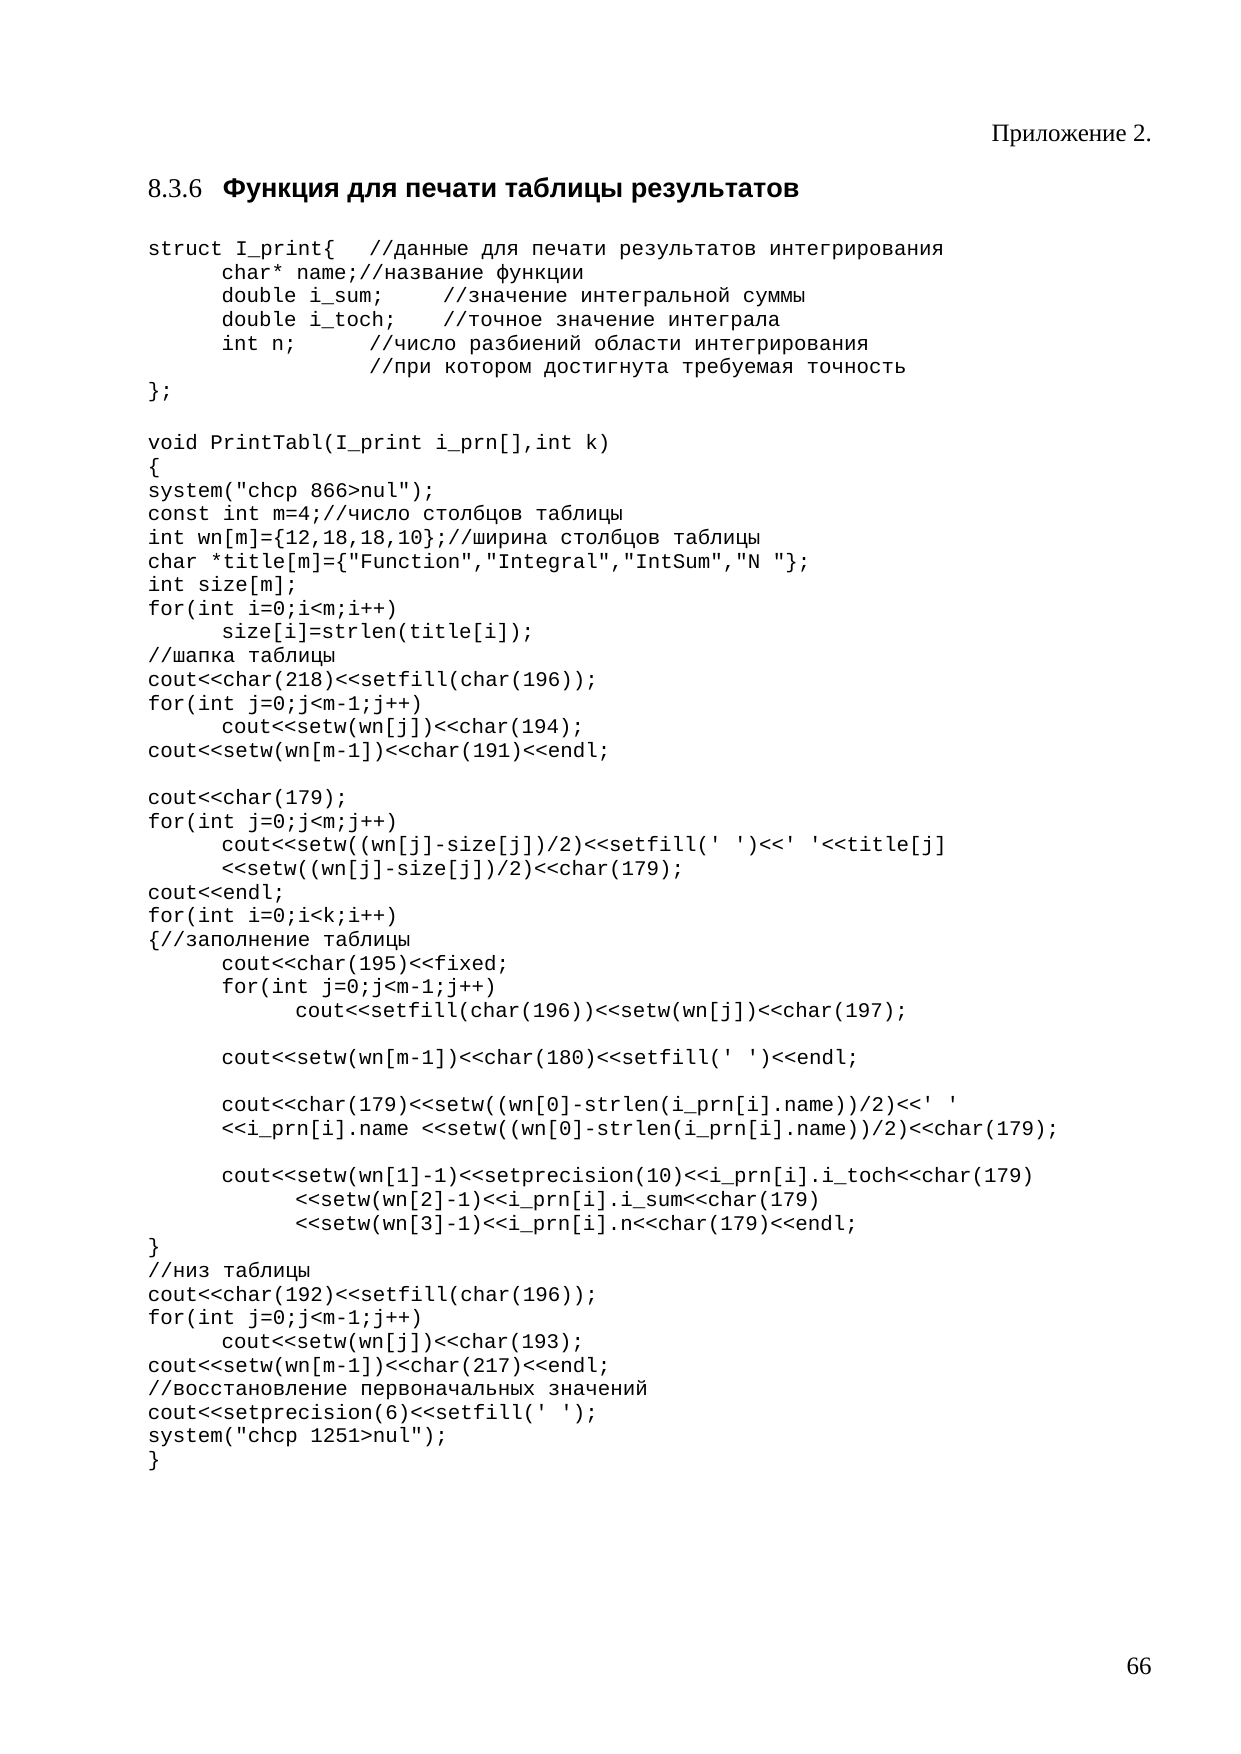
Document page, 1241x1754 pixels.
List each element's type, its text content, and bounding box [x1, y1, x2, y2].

text for(int j=0;j<m-1;j++) [148, 1307, 1152, 1331]
text size[i]=strlen(title[i]); [148, 622, 1152, 645]
text <<setw(wn[2]-1)<<i_prn[i].i_sum<<char(179) [221, 1189, 1152, 1213]
text //низ таблицы [148, 1260, 1152, 1284]
text cout<<setw(wn[m-1])<<char(191)<<endl; [148, 740, 1152, 763]
text char* name;//название функции [148, 262, 1152, 285]
text <<setw((wn[j]-size[j])/2)<<char(179); [148, 858, 1152, 882]
text char *title[m]={"Function","Integral","IntSum","N "}; [148, 551, 1152, 574]
subtitle Функция для печати таблицы результатов [148, 172, 1152, 203]
text const int m=4;//число столбцов таблицы [148, 503, 1152, 527]
text cout<<setw(wn[j])<<char(194); [148, 716, 1152, 740]
text for(int i=0;i<k;i++) [148, 905, 1152, 929]
text double i_toch; //точное значение интеграла [148, 309, 1152, 333]
text cout<<char(179); [148, 787, 1152, 811]
text <<setw(wn[3]-1)<<i_prn[i].n<<char(179)<<endl; [221, 1213, 1152, 1236]
text cout<<char(179)<<setw((wn[0]-strlen(i_prn[i].name))/2)<<' ' <<i_prn[i].name <<setw((wn[0]-strlen(i_prn[i].name))/2)<<char(179); [221, 1094, 1152, 1142]
text system("chcp 866>nul"); [148, 480, 1152, 503]
text for(int j=0;j<m-1;j++) [221, 976, 1152, 1000]
text struct I_print{ //данные для печати результатов интегрирования [148, 238, 1152, 262]
text cout<<char(192)<<setfill(char(196)); [148, 1284, 1152, 1307]
text cout<<setfill(char(196))<<setw(wn[j])<<char(197); [221, 1000, 1152, 1023]
text for(int j=0;j<m;j++) [148, 811, 1152, 834]
text int size[m]; [148, 574, 1152, 598]
text }; [148, 380, 1152, 404]
text cout<<char(195)<<fixed; [221, 953, 1152, 976]
text cout<<setw(wn[m-1])<<char(217)<<endl; [148, 1354, 1152, 1378]
text //при котором достигнута требуемая точность [148, 356, 1152, 380]
text cout<<setw(wn[m-1])<<char(180)<<setfill(' ')<<endl; [221, 1047, 1152, 1071]
text for(int i=0;i<m;i++) [148, 598, 1152, 622]
text int wn[m]={12,18,18,10};//ширина столбцов таблицы [148, 527, 1152, 551]
text } [148, 1449, 1152, 1473]
text system("chcp 1251>nul"); [148, 1426, 1152, 1449]
text { [148, 456, 1152, 480]
text //шапка таблицы [148, 645, 1152, 669]
text int n; //число разбиений области интегрирования [148, 333, 1152, 356]
text cout<<setw((wn[j]-size[j])/2)<<setfill(' ')<<' '<<title[j] [148, 834, 1152, 858]
text cout<<setprecision(6)<<setfill(' '); [148, 1402, 1152, 1426]
text //восстановление первоначальных значений [148, 1378, 1152, 1402]
text } [148, 1236, 1152, 1260]
text for(int j=0;j<m-1;j++) [148, 692, 1152, 716]
text double i_sum; //значение интегральной суммы [148, 285, 1152, 309]
text cout<<endl; [148, 882, 1152, 905]
text void PrintTabl(I_print i_prn[],int k) [148, 432, 1152, 456]
text cout<<setw(wn[1]-1)<<setprecision(10)<<i_prn[i].i_toch<<char(179) [221, 1165, 1152, 1189]
text Приложение 2. [148, 118, 1152, 147]
text cout<<setw(wn[j])<<char(193); [148, 1331, 1152, 1354]
text {//заполнение таблицы [148, 929, 1152, 953]
text cout<<char(218)<<setfill(char(196)); [148, 669, 1152, 692]
